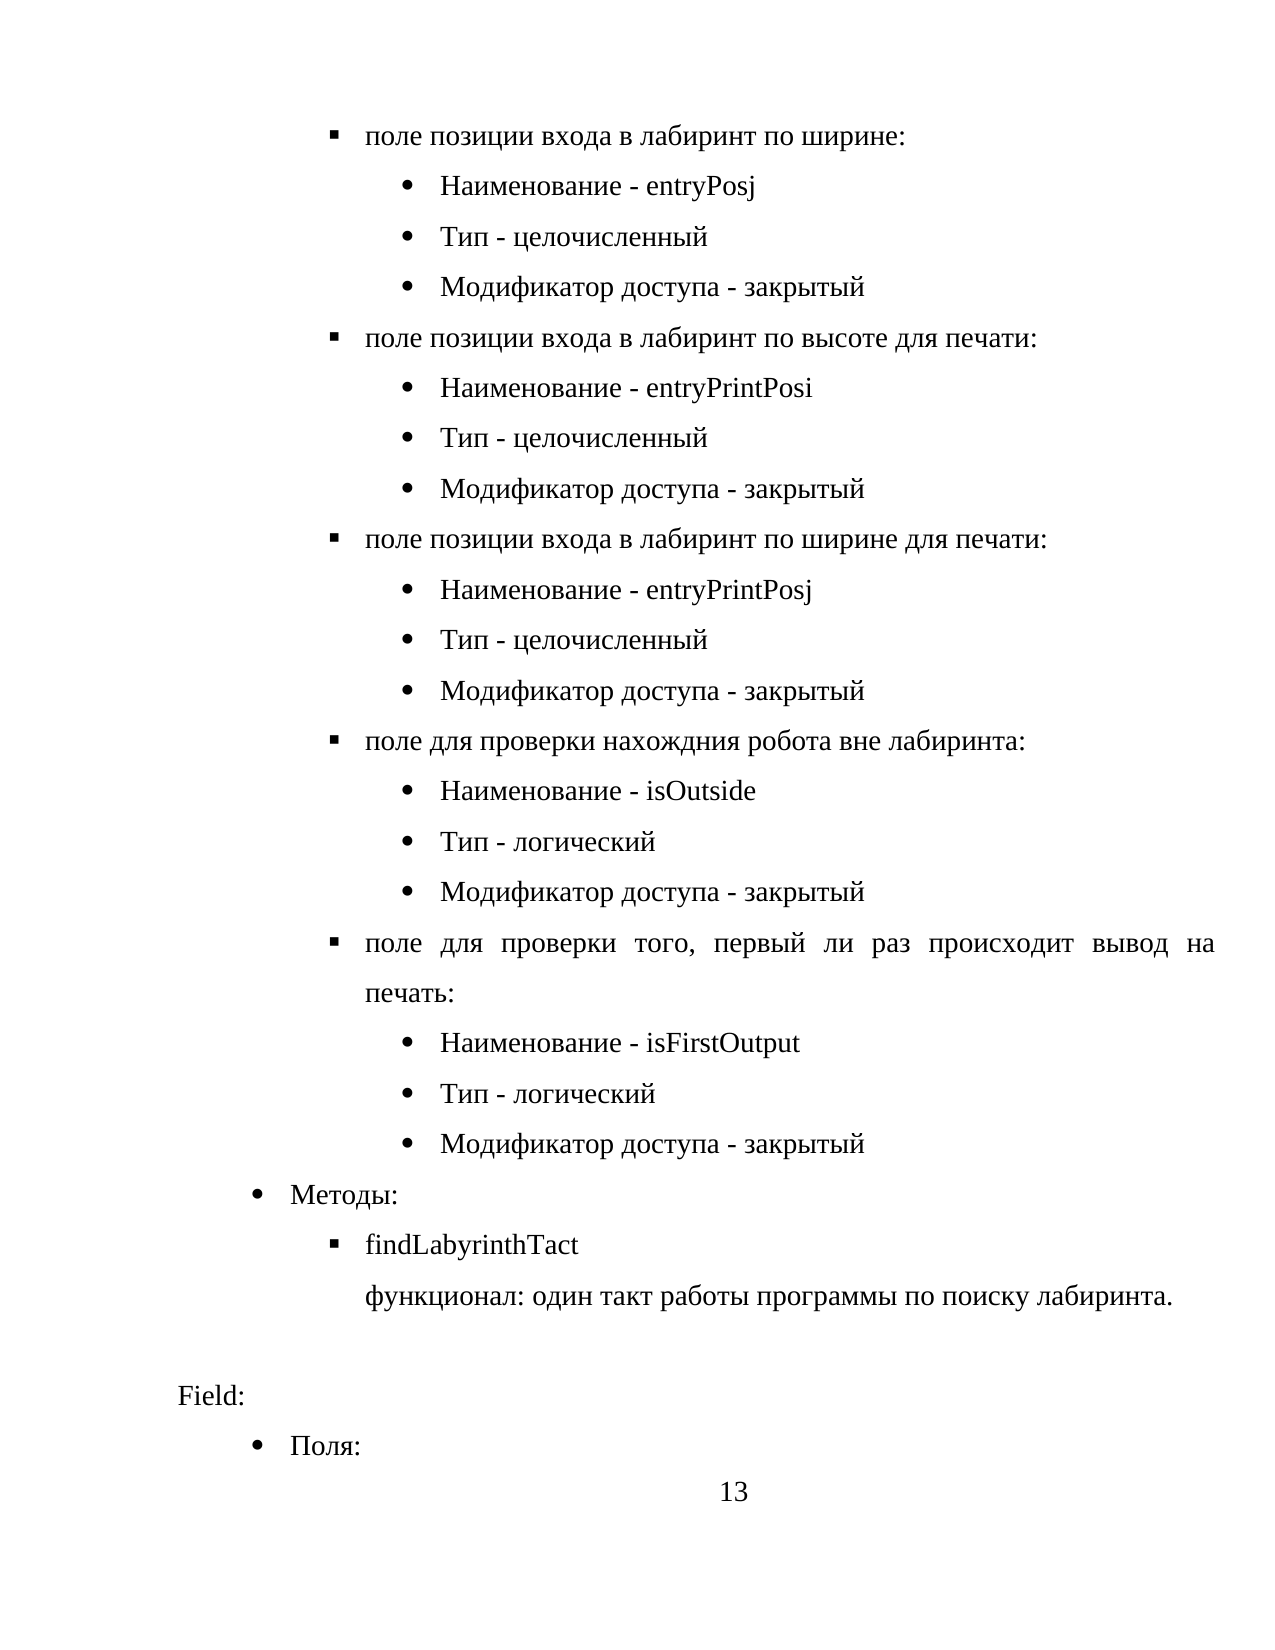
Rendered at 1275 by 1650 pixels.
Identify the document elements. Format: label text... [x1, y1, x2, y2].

list Модификатор доступа - закрытый [402, 269, 1216, 303]
list Поля: [252, 1428, 1216, 1462]
list Наименование - entryPosj [402, 168, 1216, 202]
list Наименование - isOutside [402, 773, 1216, 807]
list поле позиции входа в лабиринт по ширине: [327, 118, 1216, 152]
list поле позиции входа в лабиринт по ширине для печати: [327, 521, 1216, 555]
list поле позиции входа в лабиринт по высоте для печати: [327, 320, 1216, 353]
list поле для проверки нахождния робота вне лабиринта: [327, 723, 1216, 757]
list Тип - логический [402, 824, 1216, 858]
list Наименование - entryPrintPosi [402, 370, 1216, 404]
list Наименование - entryPrintPosj [402, 572, 1216, 606]
list Методы: [252, 1177, 1216, 1210]
list Наименование - isFirstOutput [402, 1026, 1216, 1059]
list findLabyrinthTact функционал: один такт работы программы по поиску лабиринта. [327, 1227, 1216, 1311]
list поле для проверки того, первый ли раз происходит вывод на печать: [327, 925, 1216, 1009]
list Модификатор доступа - закрытый [402, 471, 1216, 505]
list Тип - целочисленный [402, 219, 1216, 253]
list Тип - целочисленный [402, 622, 1216, 656]
list Модификатор доступа - закрытый [402, 673, 1216, 706]
list Тип - логический [402, 1076, 1216, 1109]
list Модификатор доступа - закрытый [402, 874, 1216, 908]
list Тип - целочисленный [402, 421, 1216, 454]
text Field: [177, 1378, 1216, 1412]
list Модификатор доступа - закрытый [402, 1126, 1216, 1160]
